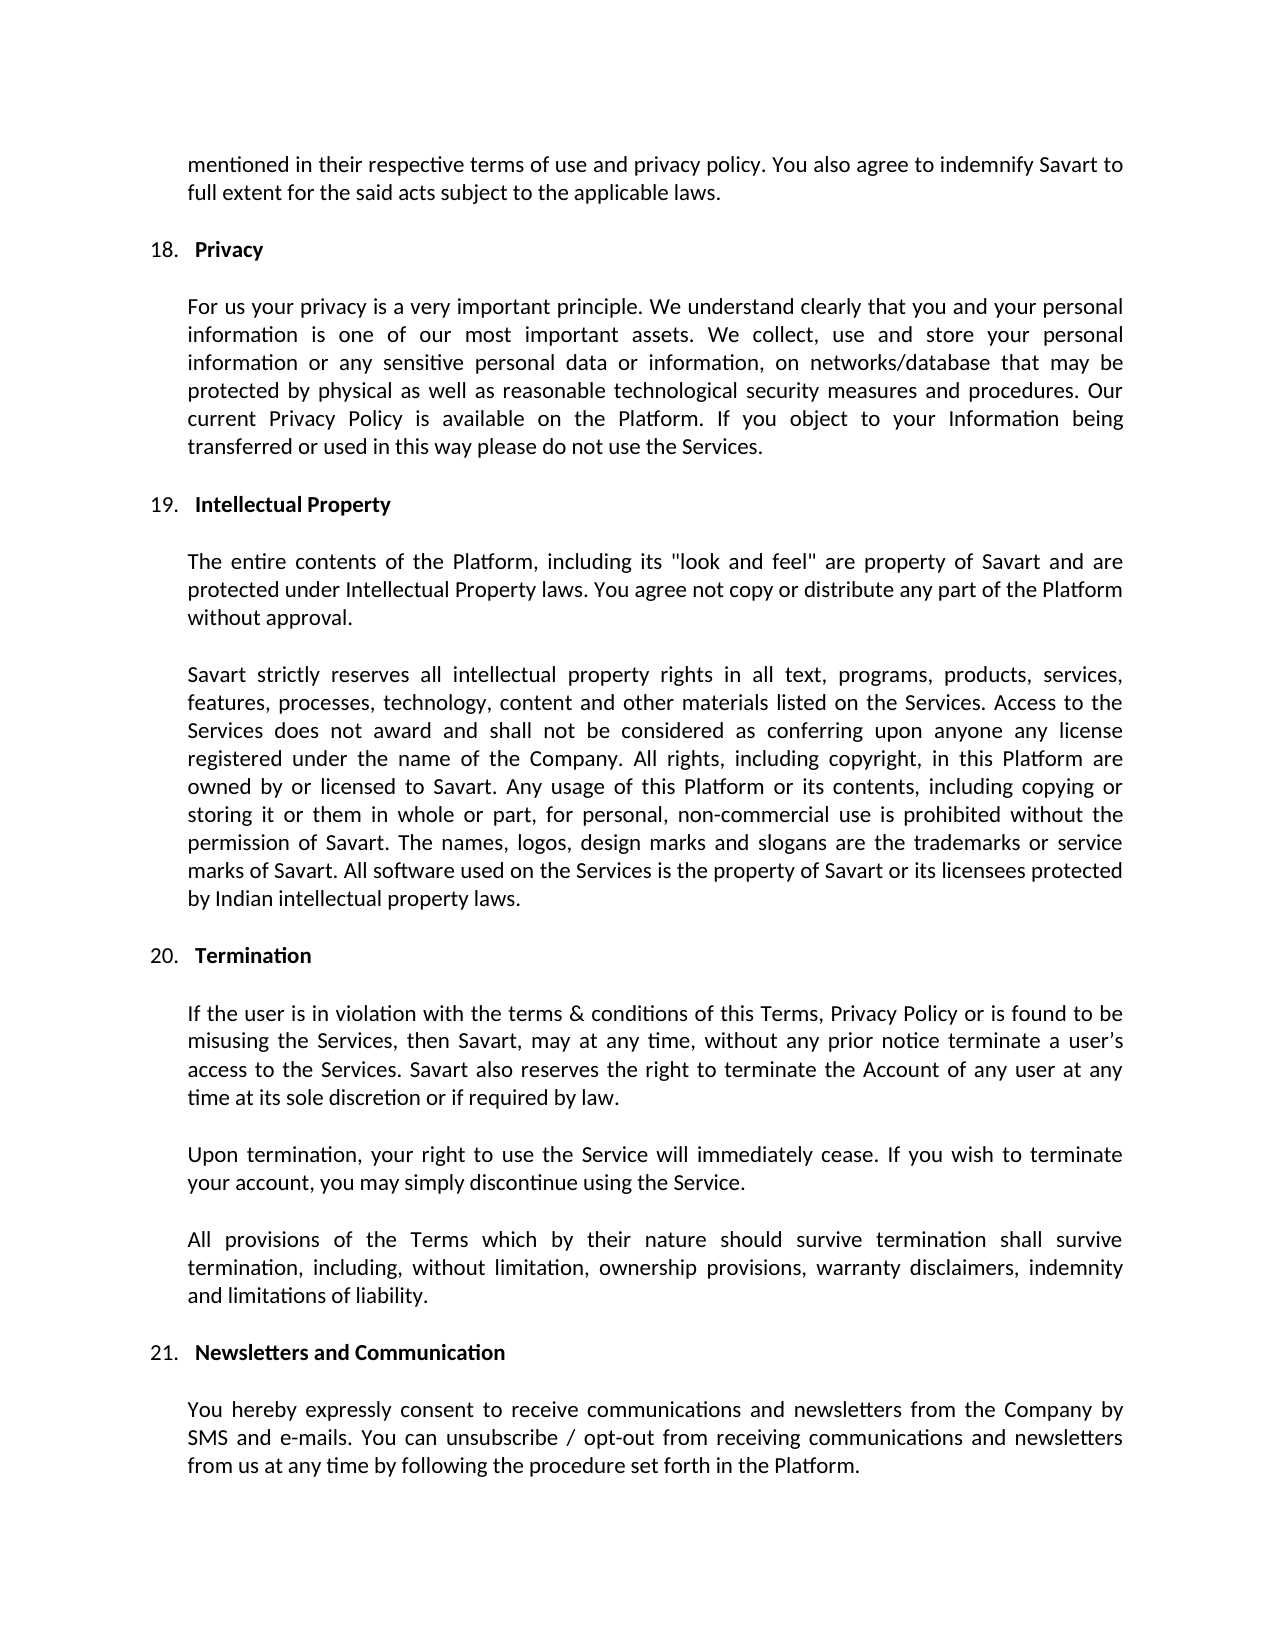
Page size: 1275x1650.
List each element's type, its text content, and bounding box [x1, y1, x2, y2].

text Upon termination, your right to use the Service will immediately cease. If you wish to terminate your account, you may simply discontinue using the Service. [187, 1140, 1125, 1196]
text 21. Newsletters and Communication [150, 1338, 1125, 1366]
text 19. Intellectual Property [150, 490, 1125, 518]
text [187, 150, 1125, 206]
text You hereby expressly consent to receive communications and newsletters from the Company by SMS and e-mails. You can unsubscribe / opt-out from receiving communications and newsletters from us at any time by following the procedure set forth in the Platform. [187, 1396, 1125, 1479]
text 18. Privacy [150, 235, 1125, 263]
text For us your privacy is a very important principle. We understand clearly that you and your personal information is one of our most important assets. We collect, use and store your personal information or any sensitive personal data or information, on networks/database that may be protected by physical as well as reasonable technological security measures and procedures. Our current Privacy Policy is available on the Platform. If you object to your Information being transferred or used in this way please do not use the Services. [187, 292, 1125, 461]
text The entire contents of the Platform, including its "look and feel" are property of Savart and are protected under Intellectual Property laws. You agree not copy or distribute any part of the Platform without approval. [187, 547, 1125, 631]
text Savart strictly reserves all intellectual property rights in all text, programs, products, services, features, processes, technology, content and other materials listed on the Services. Access to the Services does not award and shall not be considered as conferring upon anyone any license registered under the name of the Company. All rights, including copyright, in this Platform are owned by or licensed to Savart. Any usage of this Platform or its contents, including copying or storing it or them in whole or part, for personal, non-commercial use is prohibited without the permission of Savart. The names, logos, design marks and slogans are the trademarks or service marks of Savart. All software used on the Services is the property of Savart or its licensees protected by Indian intellectual property laws. [187, 660, 1125, 912]
text All provisions of the Terms which by their nature should survive termination shall survive termination, including, without limitation, ownership provisions, warranty disclaimers, indemnity and limitations of liability. [187, 1225, 1125, 1309]
text If the user is in violation with the terms & conditions of this Terms, Privacy Policy or is found to be misusing the Services, then Savart, may at any time, without any prior notice terminate a user’s access to the Services. Savart also reserves the right to terminate the Account of any user at any time at its sole discretion or if required by law. [187, 999, 1125, 1111]
text 20. Termination [150, 941, 1125, 969]
